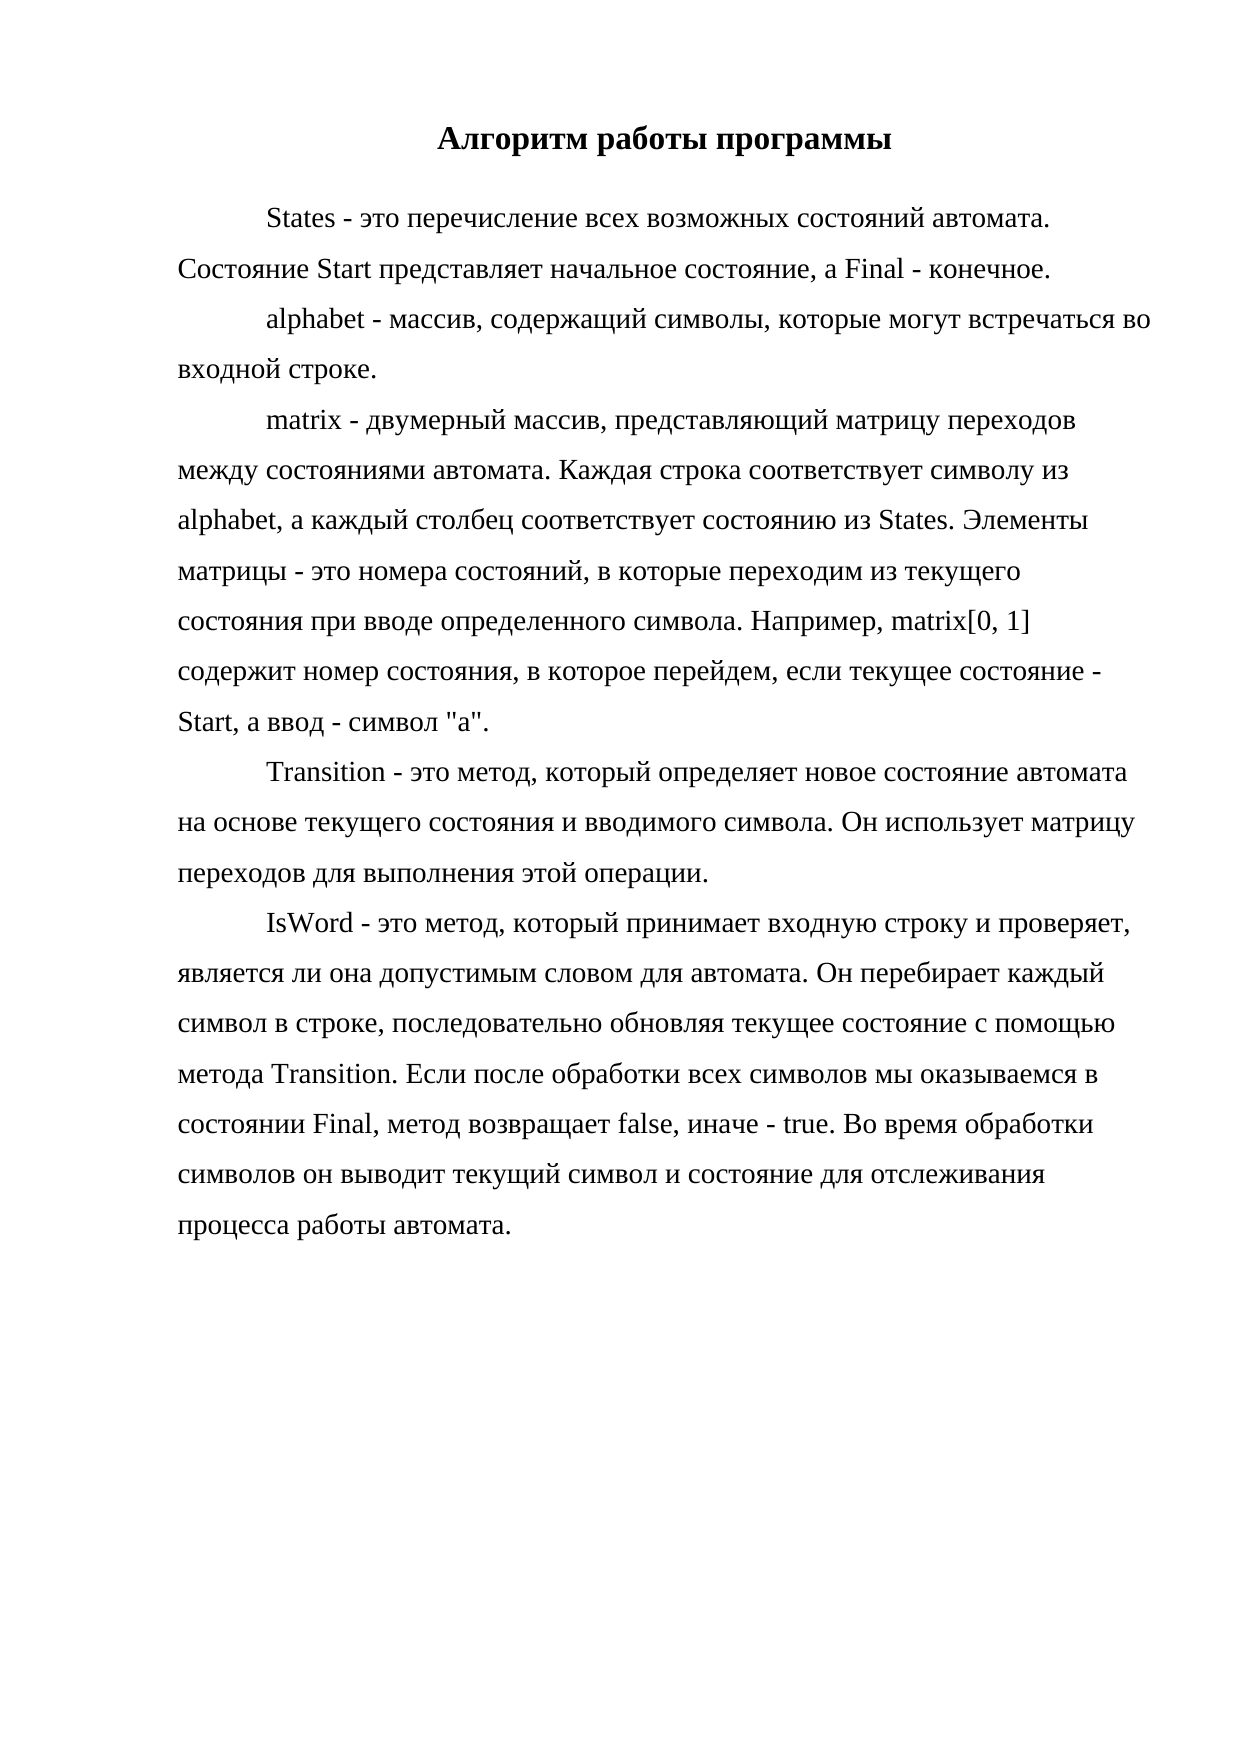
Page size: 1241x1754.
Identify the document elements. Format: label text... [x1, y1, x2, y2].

text alphabet - массив, содержащий символы, которые могут встречаться во входной строке. [177, 301, 1152, 385]
text matrix - двумерный массив, представляющий матрицу переходов между состояниями автомата. Каждая строка соответствует символу из alphabet, а каждый столбец соответствует состоянию из States. Элементы матрицы - это номера состояний, в которые переходим из текущего состояния при вводе определенного символа. Например, matrix[0, 1] содержит номер состояния, в которое перейдем, если текущее состояние - Start, а ввод - символ "a". [177, 402, 1152, 737]
text States - это перечисление всех возможных состояний автомата. Состояние Start представляет начальное состояние, а Final - конечное. [177, 201, 1152, 284]
text Transition - это метод, который определяет новое состояние автомата на основе текущего состояния и вводимого символа. Он использует матрицу переходов для выполнения этой операции. [177, 754, 1152, 888]
text IsWord - это метод, который принимает входную строку и проверяет, является ли она допустимым словом для автомата. Он перебирает каждый символ в строке, последовательно обновляя текущее состояние с помощью метода Transition. Если после обработки всех символов мы оказываемся в состоянии Final, метод возвращает false, иначе - true. Во время обработки символов он выводит текущий символ и состояние для отслеживания процесса работы автомата. [177, 905, 1152, 1240]
text Алгоритм работы программы [177, 118, 1152, 156]
